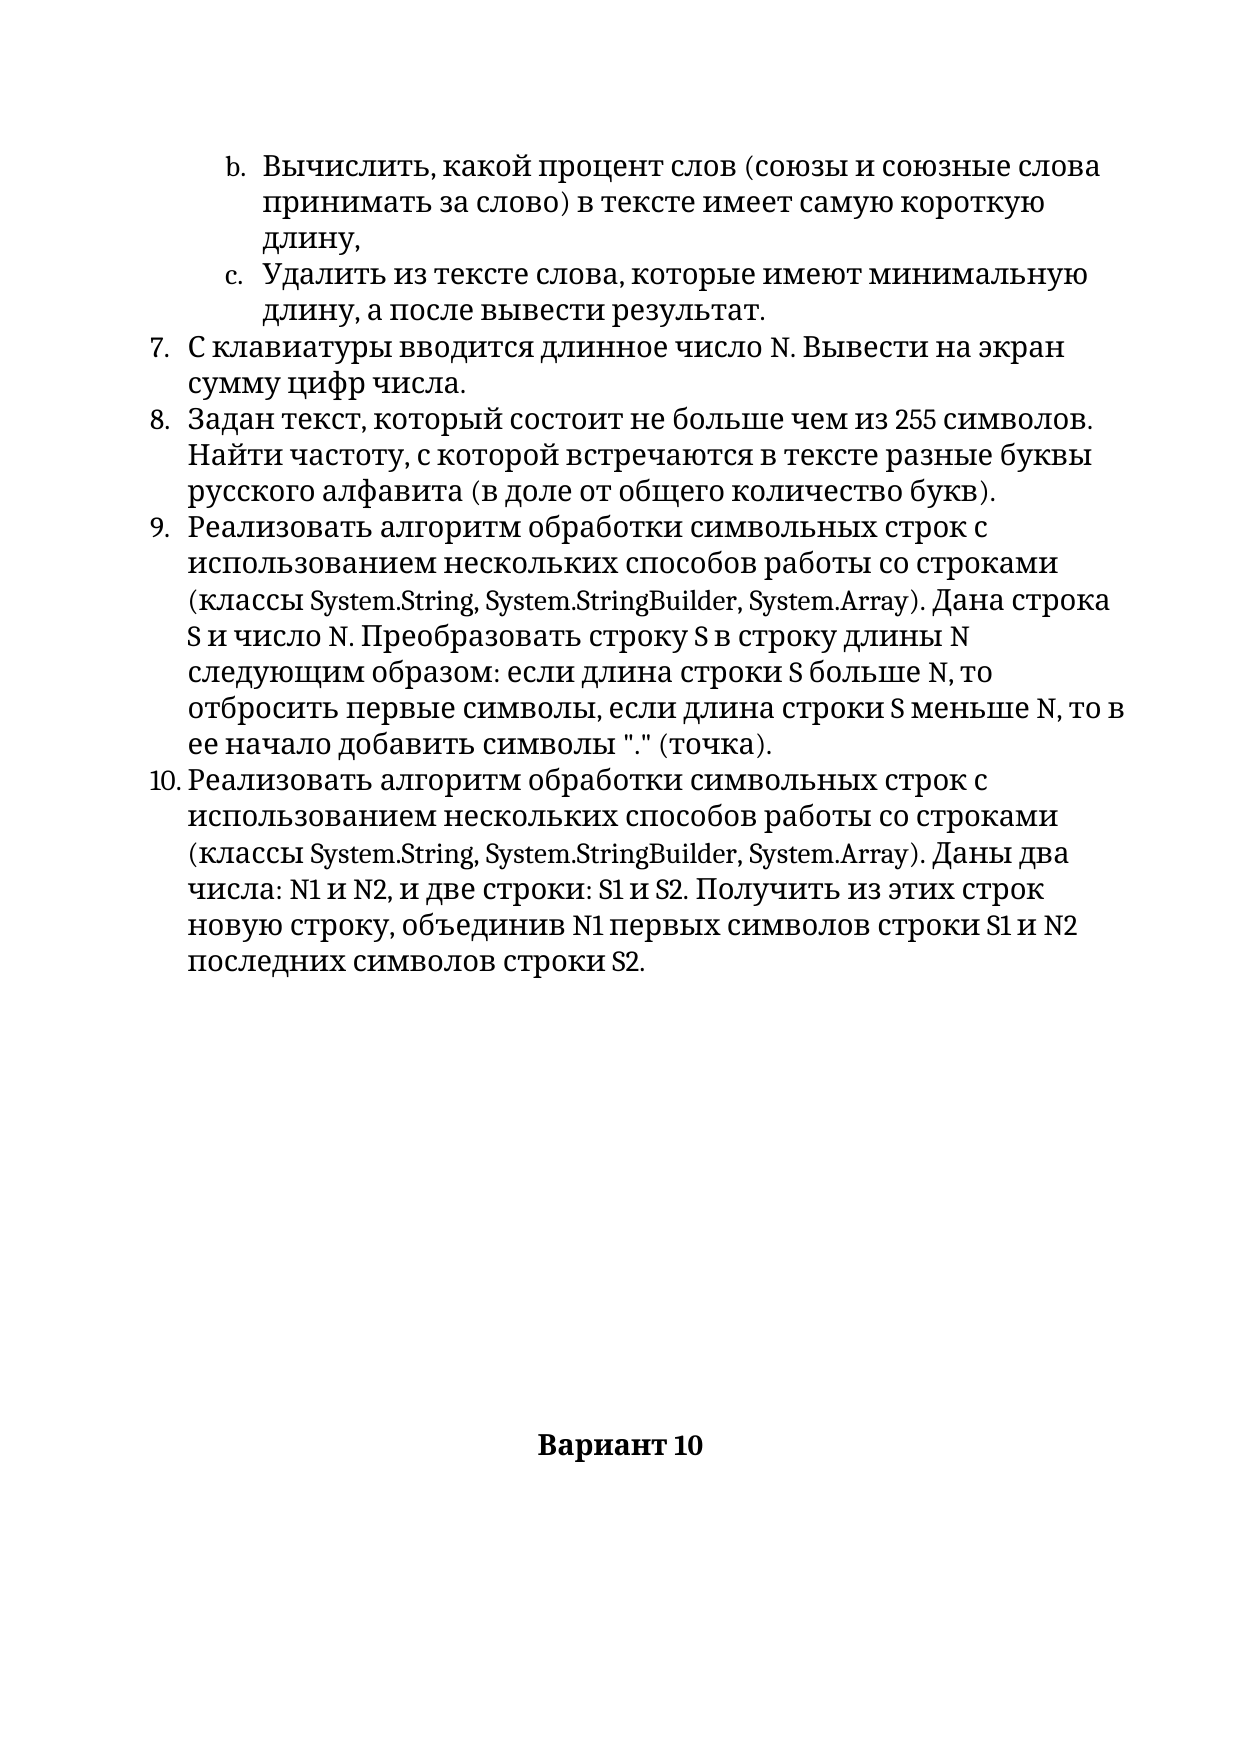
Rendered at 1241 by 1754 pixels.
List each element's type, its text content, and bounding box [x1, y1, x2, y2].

list Вычислить, какой процент слов (союзы и союзные слова принимать за слово) в тексте имеет самую короткую длину, [225, 150, 1128, 256]
list Реализовать алгоритм обработки символьных строк с использованием нескольких способов работы со строками (классы System.String, System.StringBuilder, System.Array). Дана строка S и число N. Преобразовать строку S в строку длины N следующим образом: если длина строки S больше N, то отбросить первые символы, если длина строки S меньше N, то в ее начало добавить символы "." (точка). [150, 511, 1128, 762]
list Задан текст, который состоит не больше чем из 255 символов. Найти частоту, с которой встречаются в тексте разные буквы русского алфавита (в доле от общего количество букв). [150, 403, 1128, 509]
list С клавиатуры вводится длинное число N. Вывести на экран сумму цифр числа. [150, 331, 1128, 400]
list Реализовать алгоритм обработки символьных строк с использованием нескольких способов работы со строками (классы System.String, System.StringBuilder, System.Array). Даны два числа: N1 и N2, и две строки: S1 и S2. Получить из этих строк новую строку, объединив N1 первых символов строки S1 и N2 последних символов строки S2. [150, 764, 1128, 979]
text Вариант 10 [112, 1429, 1128, 1462]
list Удалить из тексте слова, которые имеют минимальную длину, а после вывести результат. [225, 258, 1128, 328]
